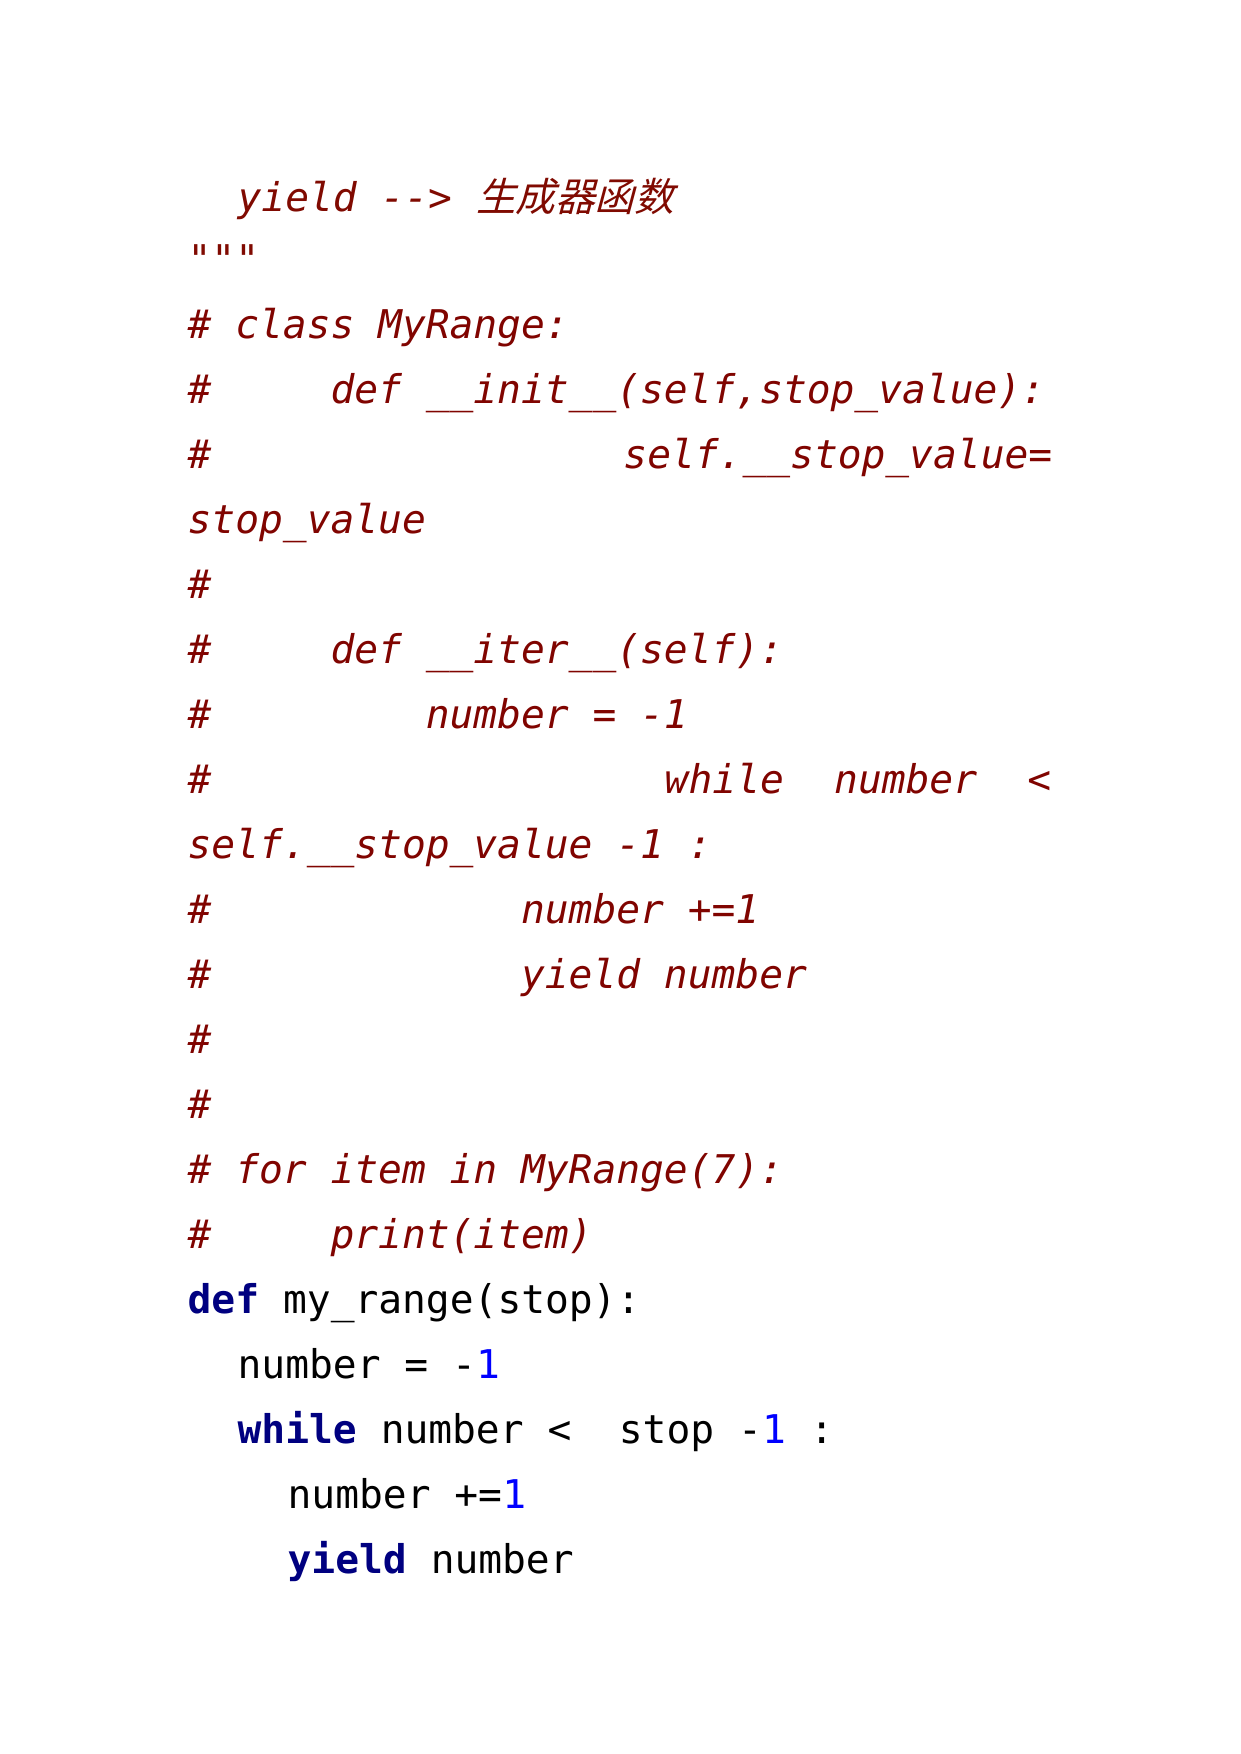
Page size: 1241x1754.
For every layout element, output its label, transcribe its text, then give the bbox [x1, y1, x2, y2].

text # def __iter__(self): [187, 617, 1053, 682]
text # self.__stop_value= stop_value [187, 422, 1053, 552]
text # class MyRange: [187, 292, 1053, 357]
text # print(item) [187, 1202, 1053, 1267]
text # for item in MyRange(7): [187, 1137, 1053, 1202]
text # while number < self.__stop_value -1 : [187, 747, 1053, 877]
text # number = -1 [187, 682, 1053, 747]
text # def __init__(self,stop_value): [187, 357, 1053, 422]
text number +=1 [187, 1462, 1053, 1527]
text def my_range(stop): [187, 1267, 1053, 1332]
text yield --> 生成器函数 [187, 162, 1053, 227]
text # number +=1 [187, 877, 1053, 942]
text # [187, 1007, 1053, 1072]
text while number < stop -1 : [187, 1397, 1053, 1462]
text number = -1 [187, 1332, 1053, 1397]
text """ [187, 227, 1053, 292]
text yield number [187, 1527, 1053, 1592]
text # yield number [187, 942, 1053, 1007]
text # [187, 1072, 1053, 1137]
text # [187, 552, 1053, 617]
